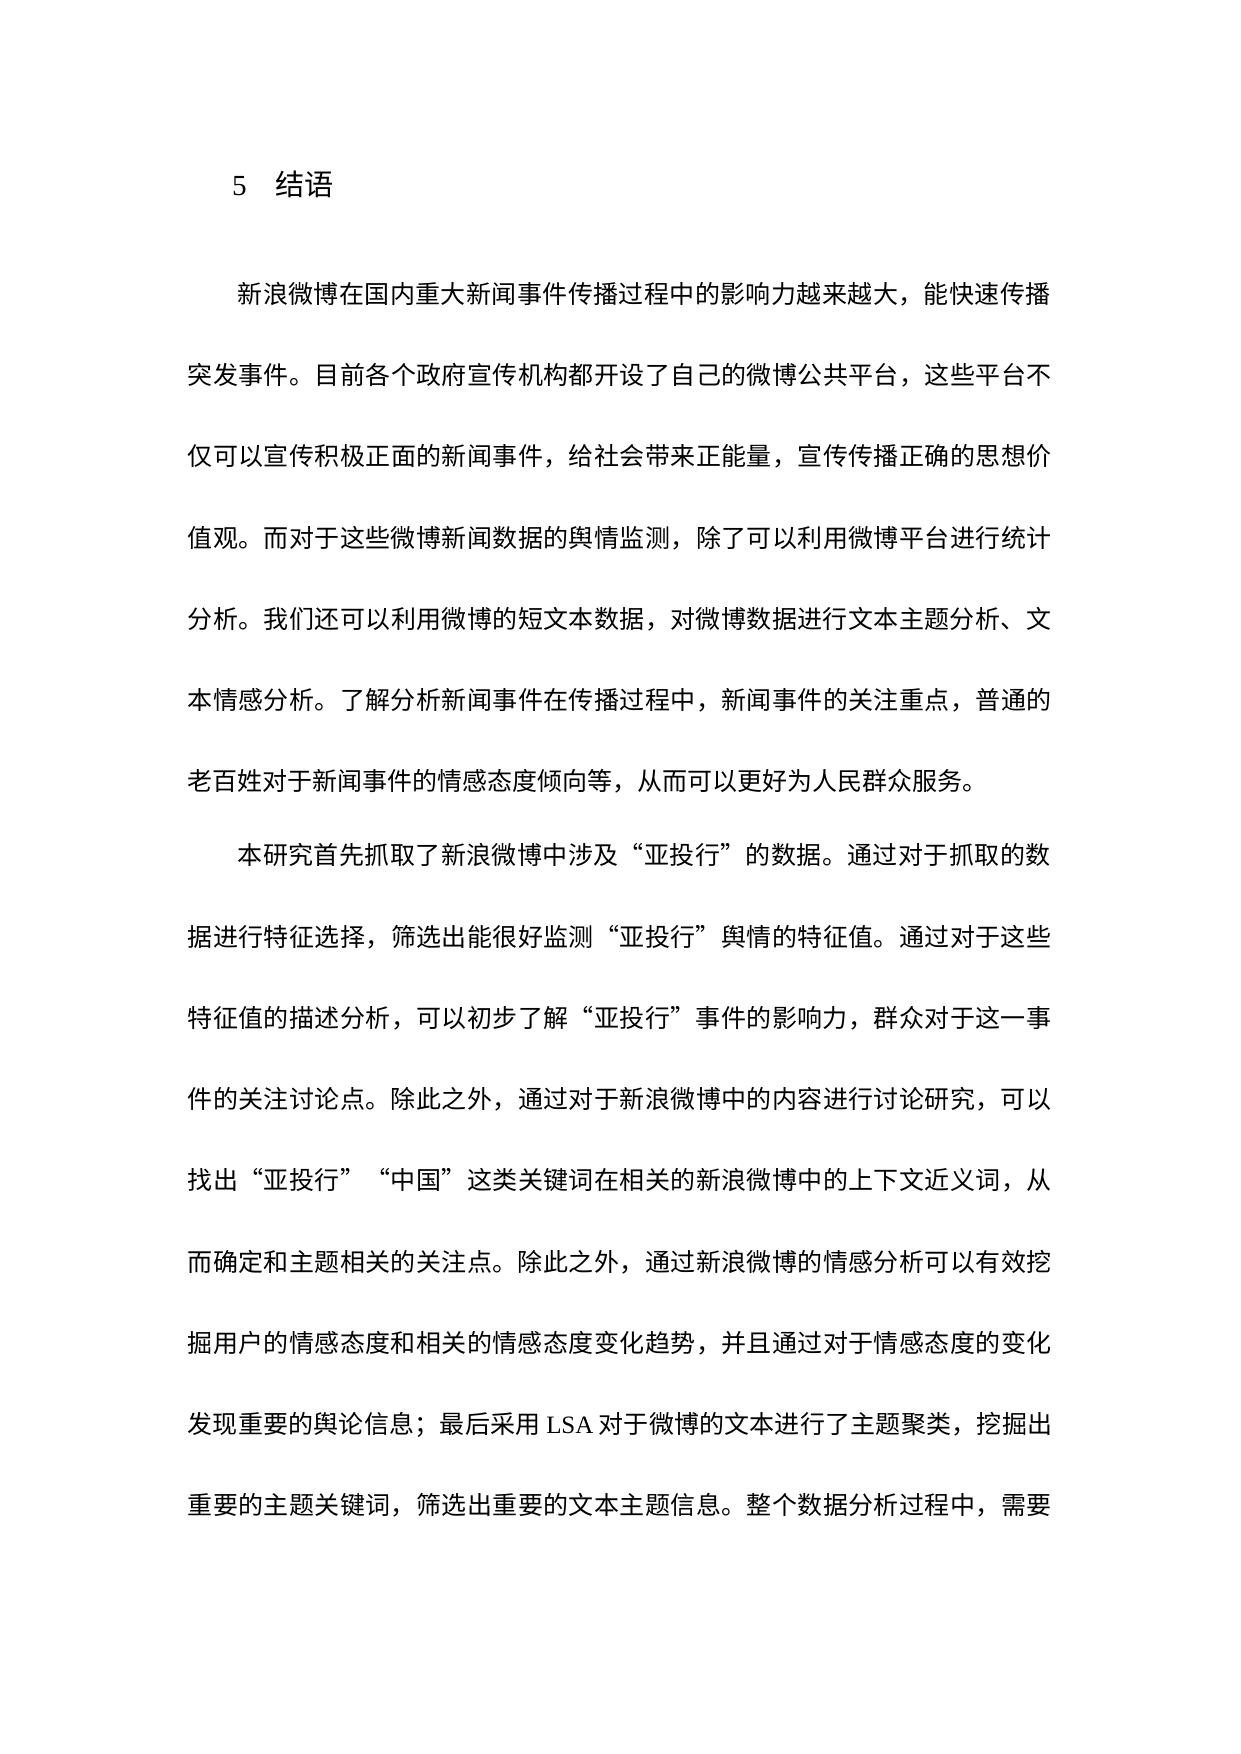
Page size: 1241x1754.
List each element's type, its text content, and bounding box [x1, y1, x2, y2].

text 新浪微博在国内重大新闻事件传播过程中的影响力越来越大，能快速传播突发事件。目前各个政府宣传机构都开设了自己的微博公共平台，这些平台不仅可以宣传积极正面的新闻事件，给社会带来正能量，宣传传播正确的思想价值观。而对于这些微博新闻数据的舆情监测，除了可以利用微博平台进行统计分析。我们还可以利用微博的短文本数据，对微博数据进行文本主题分析、文本情感分析。了解分析新闻事件在传播过程中，新闻事件的关注重点，普通的老百姓对于新闻事件的情感态度倾向等，从而可以更好为人民群众服务。 [187, 260, 1053, 812]
subtitle 结语 [232, 150, 1053, 215]
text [187, 821, 1053, 1536]
